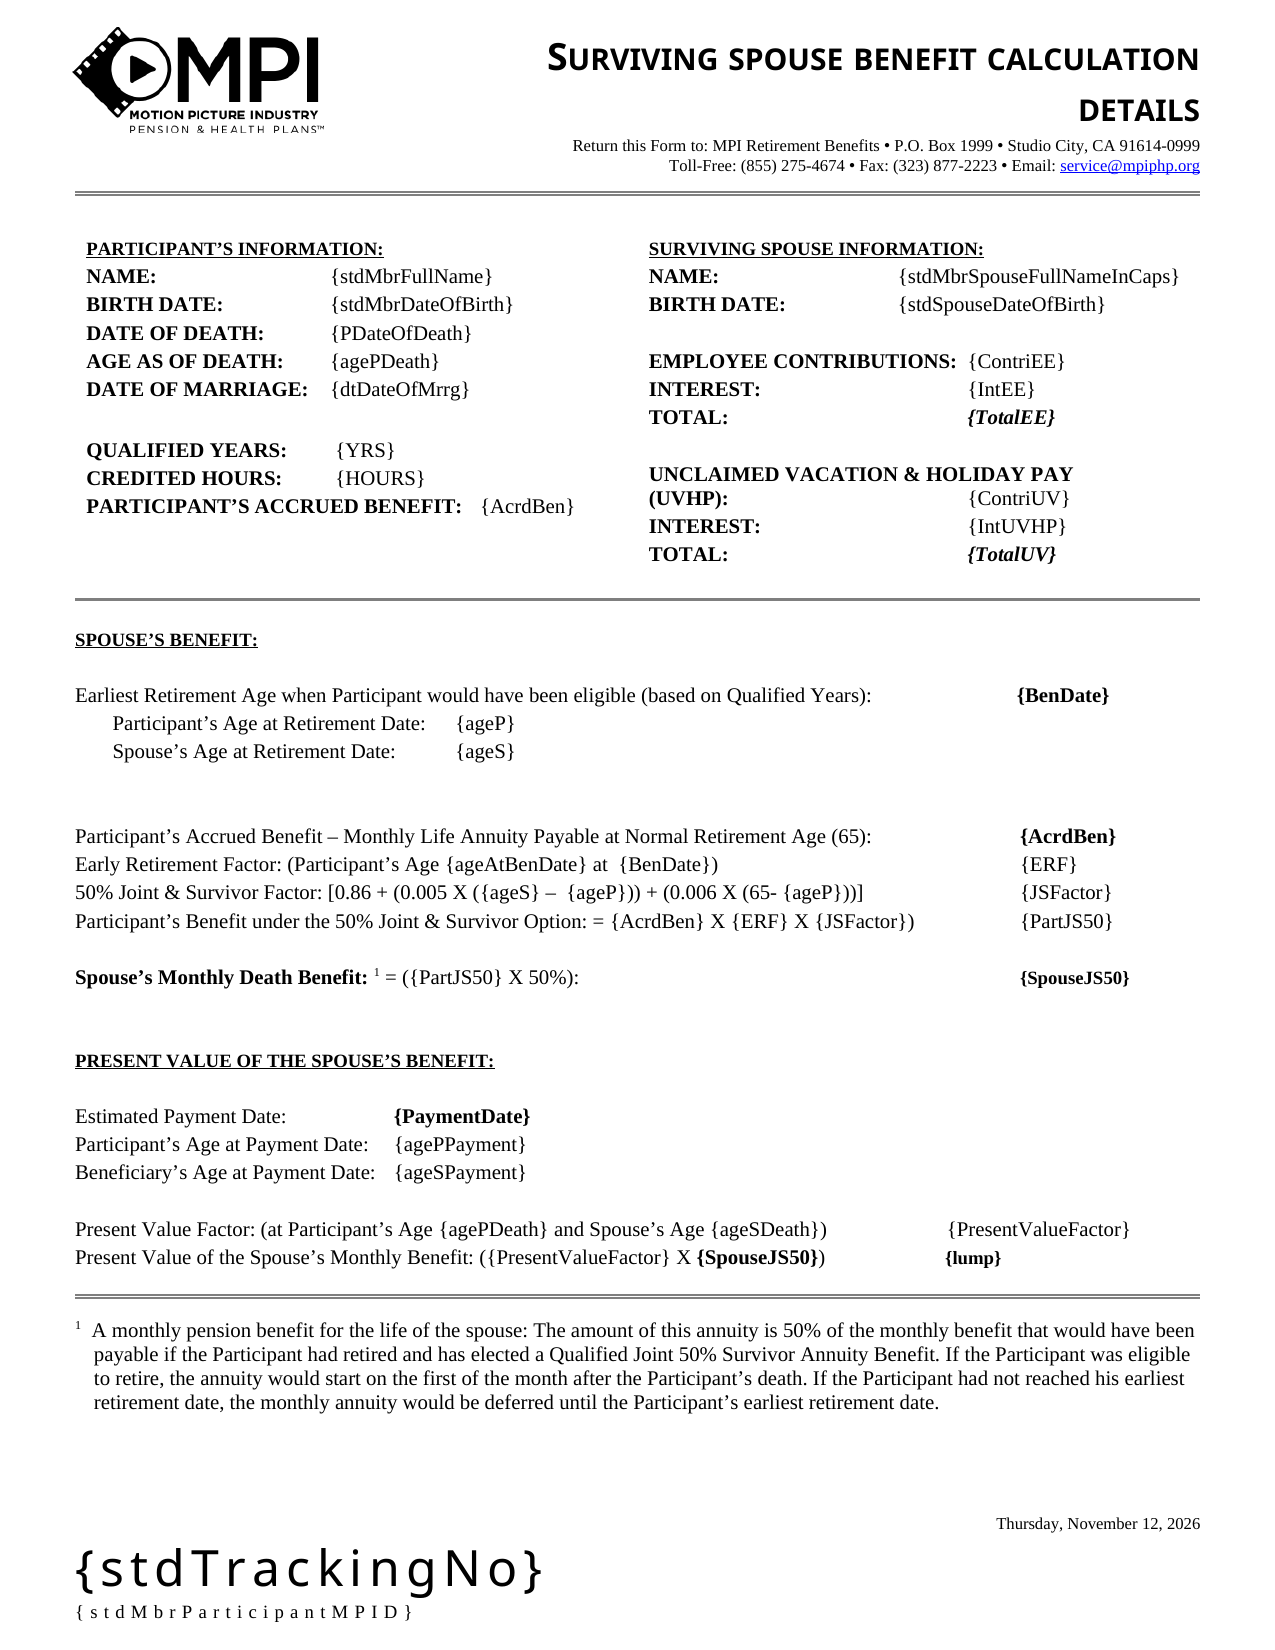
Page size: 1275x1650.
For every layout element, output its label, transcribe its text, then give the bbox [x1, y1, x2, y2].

text Participant’s Benefit under the 50% Joint & Survivor Option: = {AcrdBen} X {ERF} X {JSFactor}) {PartJS50} [75, 908, 1200, 933]
picture [69, 27, 327, 133]
text Early Retirement Factor: (Participant’s Age {ageAtBenDate} at {BenDate}) {ERF} [75, 852, 1200, 876]
text 50% Joint & Survivor Factor: [0.86 + (0.005 X ({ageS} – {ageP})) + (0.006 X (65- {ageP}))] {JSFactor} [75, 880, 1200, 904]
text Present Value of the Spouse’s Monthly Benefit: ({PresentValueFactor} X {SpouseJS50}) {lump} [75, 1245, 1200, 1269]
text Present Value Factor: (at Participant’s Age {agePDeath} and Spouse’s Age {ageSDeath}) {PresentValueFactor} [75, 1217, 1200, 1241]
text Earliest Retirement Age when Participant would have been eligible (based on Qualified Years): {BenDate} [75, 683, 1200, 707]
text Participant’s Accrued Benefit – Monthly Life Annuity Payable at Normal Retirement Age (65): {AcrdBen} [75, 824, 1200, 848]
text Spouse’s Age at Retirement Date: {ageS} [75, 739, 1202, 763]
text PRESENT VALUE OF THE SPOUSE’S BENEFIT: [75, 1050, 1144, 1071]
text Participant’s Age at Payment Date: {agePPayment} [75, 1132, 1200, 1156]
text Estimated Payment Date: {PaymentDate} [75, 1104, 1200, 1128]
text 1 A monthly pension benefit for the life of the spouse: The amount of this annuity is 50% of the monthly benefit that would have been payable if the Participant had retired and has elected a Qualified Joint 50% Survivor Annuity Benefit. If the Participant was eligible to retire, the annuity would start on the first of the month after the Participant’s death. If the Participant had not reached his earliest retirement date, the monthly annuity would be deferred until the Participant’s earliest retirement date. [75, 1318, 1200, 1414]
text Spouse’s Monthly Death Benefit: 1 = ({PartJS50} X 50%): {SpouseJS50} [64, 965, 1211, 989]
table_header PARTICIPANT’S INFORMATION: NAME: {stdMbrFullName} BIRTH DATE: {stdMbrDateOfBirth} DATE OF DEATH: {PDateOfDeath} AGE AS OF DEATH: {agePDeath} DATE OF MARRIAGE: {dtDateOfMrrg} QUALIFIED YEARS: {YRS} CREDITED HOURS: {HOURS} PARTICIPANT’S ACCRUED BENEFIT: {AcrdBen} [75, 238, 637, 577]
text SPOUSE’S BENEFIT: [75, 629, 1144, 650]
table_header SURVIVING SPOUSE INFORMATION: NAME: {stdMbrSpouseFullNameInCaps} BIRTH DATE: {stdSpouseDateOfBirth} EMPLOYEE CONTRIBUTIONS: {ContriEE} INTEREST: {IntEE} TOTAL: {TotalEE} UNCLAIMED VACATION & HOLIDAY PAY (UVHP): {ContriUV} INTEREST: {IntUVHP} TOTAL: {TotalUV} [638, 238, 1200, 577]
text Beneficiary’s Age at Payment Date: {ageSPayment} [75, 1160, 1200, 1184]
text Participant’s Age at Retirement Date: {ageP} [75, 711, 1200, 735]
